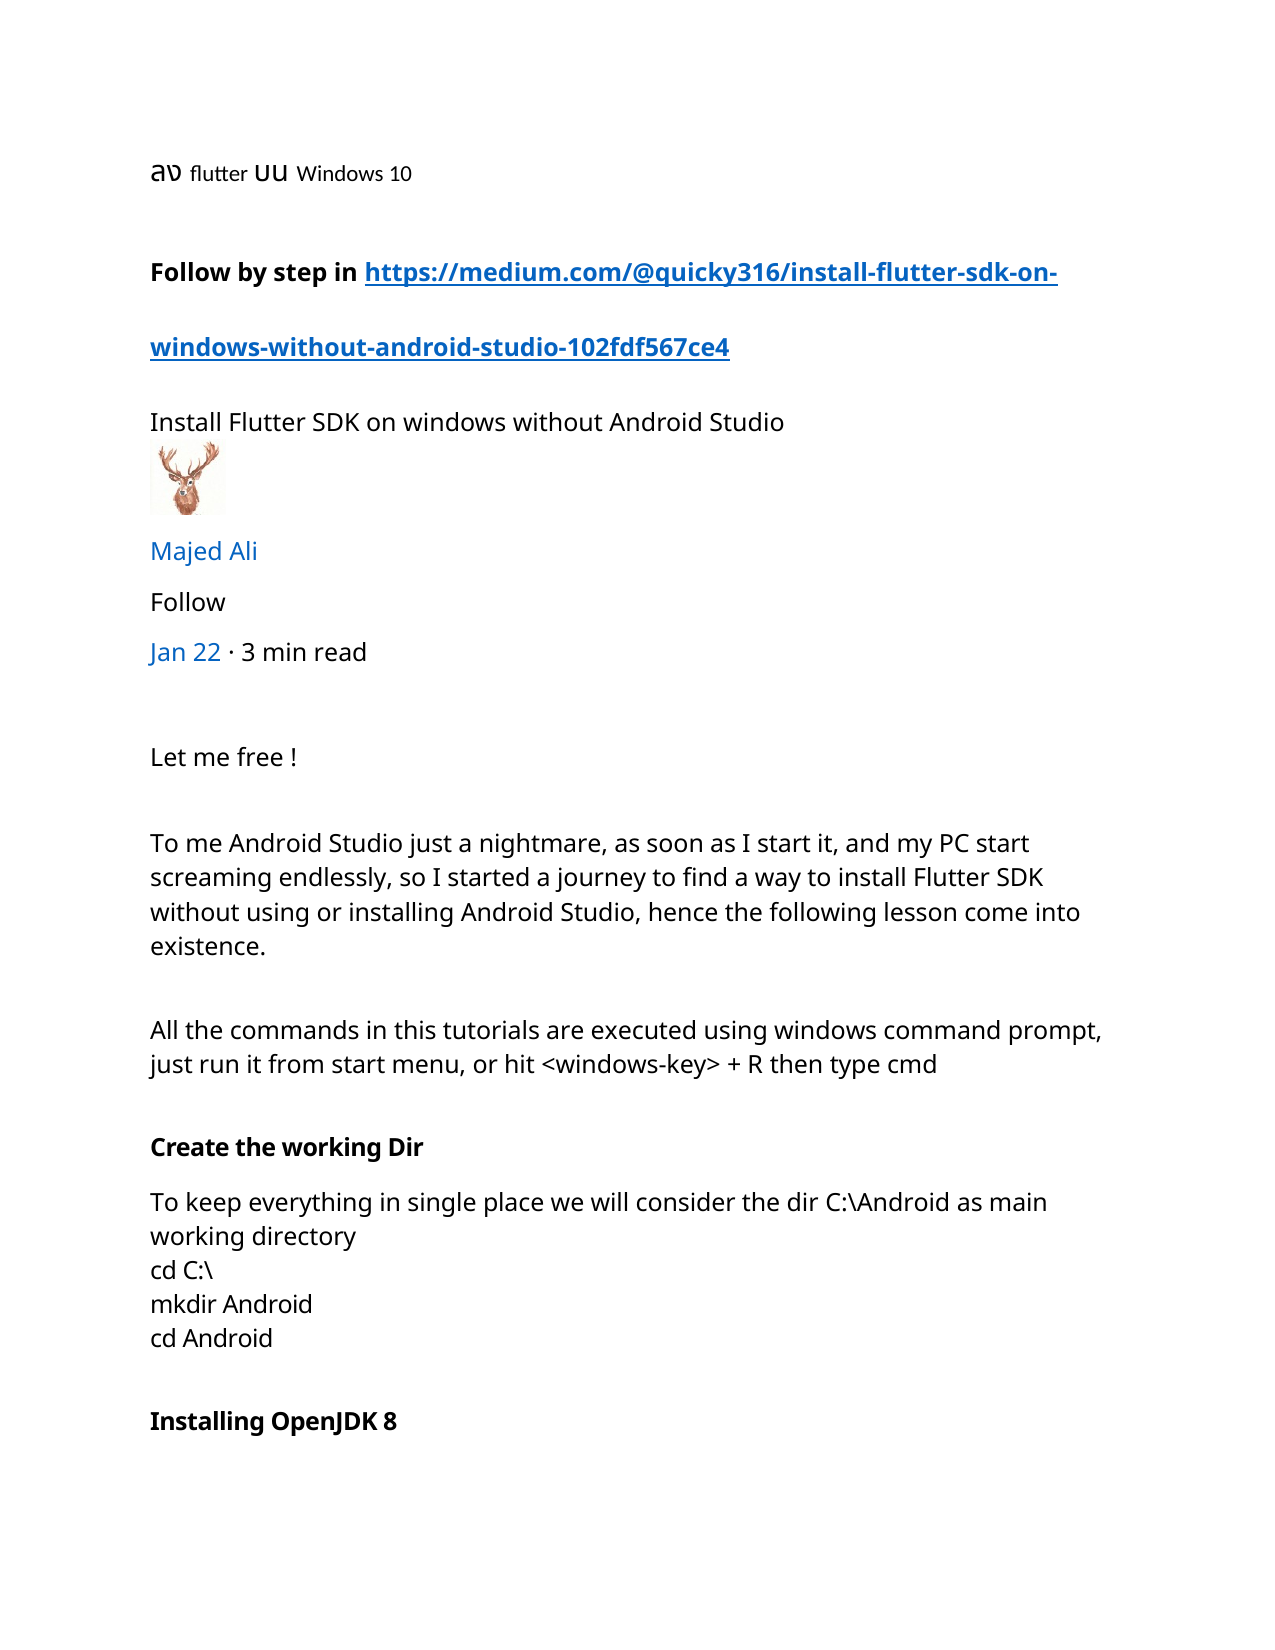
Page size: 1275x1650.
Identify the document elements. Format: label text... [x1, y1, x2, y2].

text Majed Ali [150, 534, 1125, 568]
text Let me free ! [150, 739, 1125, 773]
text Follow [150, 584, 1125, 618]
text ลง flutter บน Windows 10 [150, 150, 1125, 194]
text To me Android Studio just a nightmare, as soon as I start it, and my PC start screaming endlessly, so I started a journey to find a way to install Flutter SDK without using or installing Android Studio, hence the following lesson come into existence. [150, 826, 1125, 962]
subtitle Follow by step in https://medium.com/@quicky316/install-flutter-sdk-on-windows-without-android-studio-102fdf567ce4 Install Flutter SDK on windows without Android Studio [150, 214, 1125, 439]
text All the commands in this tutorials are executed using windows command prompt, just run it from start menu, or hit <windows-key> + R then type cmd [150, 1012, 1125, 1080]
text Jan 22 · 3 min read [150, 635, 1125, 669]
picture [150, 439, 226, 515]
text cd C:\ mkdir Android cd Android [150, 1253, 1125, 1355]
subtitle Create the working Dir [150, 1129, 1125, 1163]
text To keep everything in single place we will consider the dir C:\Android as main working directory [150, 1185, 1125, 1253]
subtitle Installing OpenJDK 8 [150, 1404, 1125, 1438]
